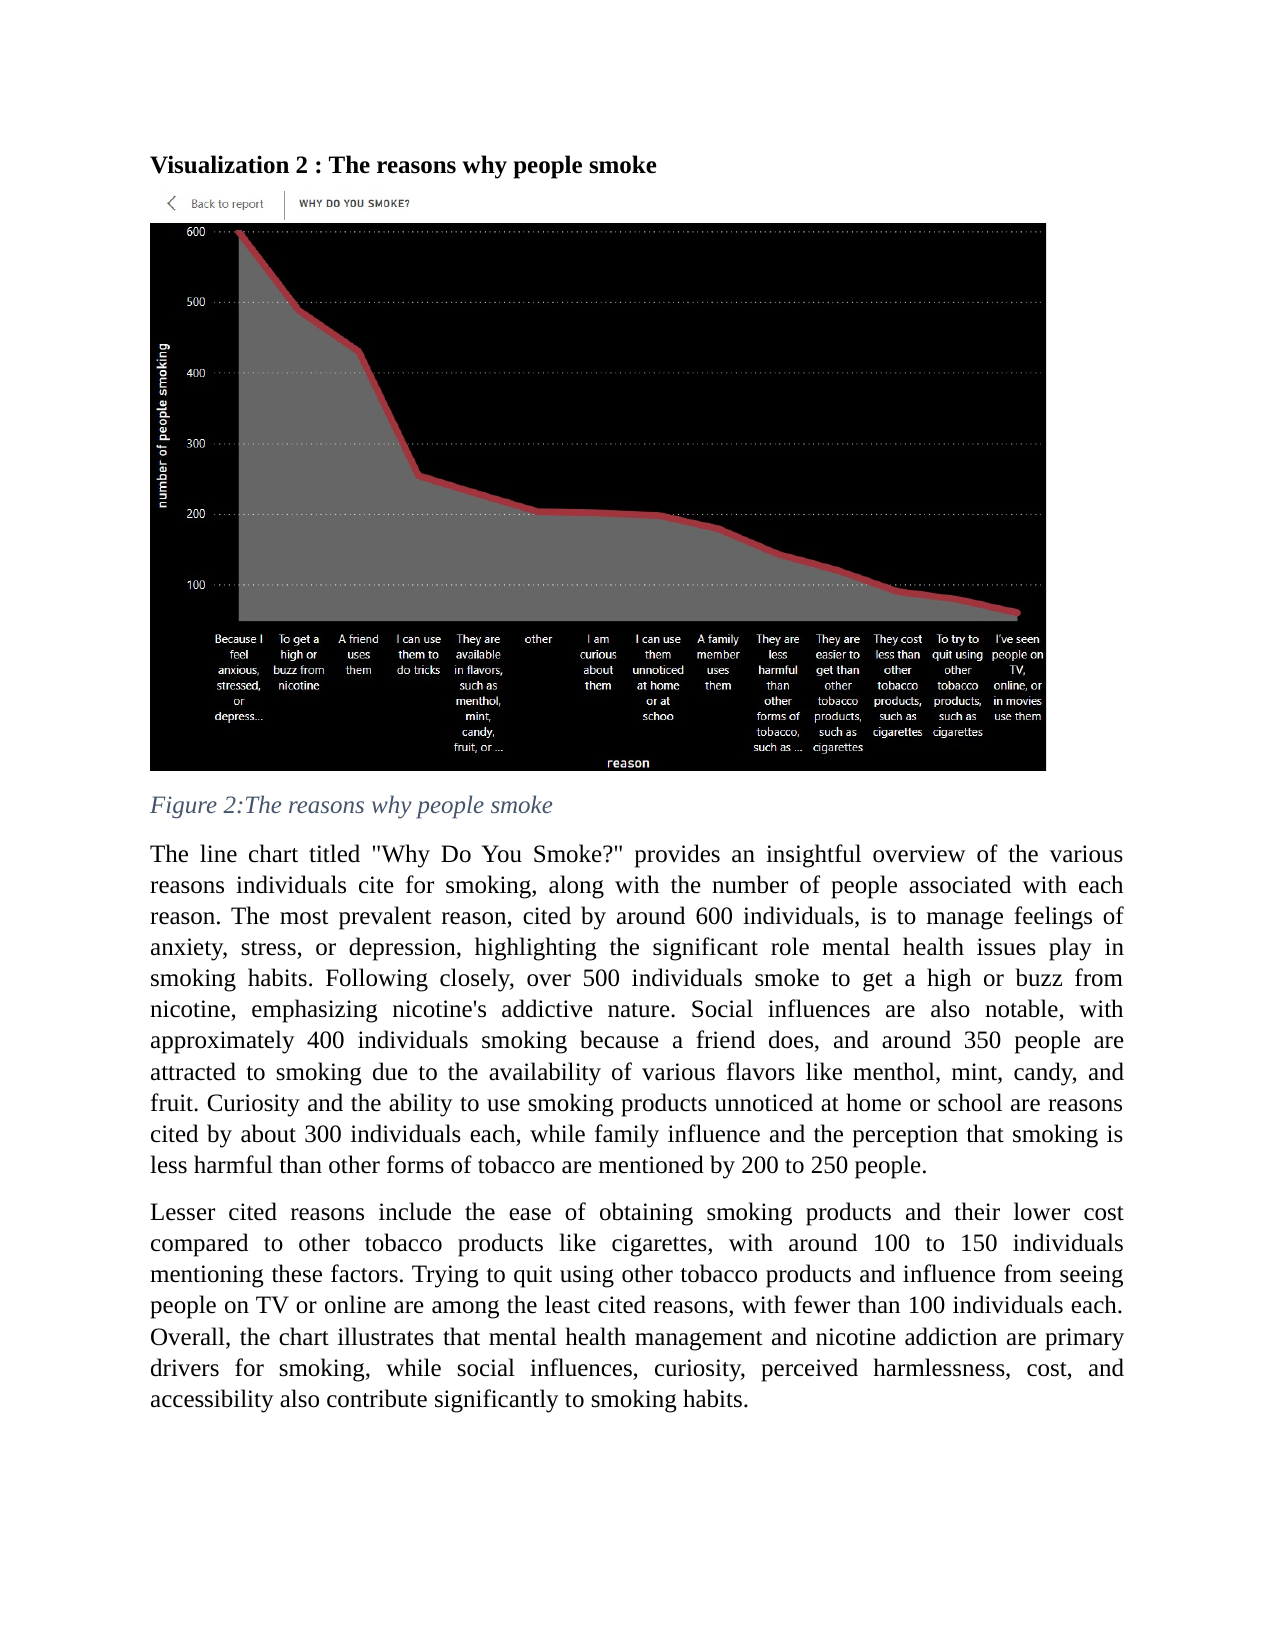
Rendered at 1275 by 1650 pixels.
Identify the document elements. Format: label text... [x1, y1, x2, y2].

text Figure 2:The reasons why people smoke [150, 790, 1125, 818]
text The line chart titled "Why Do You Smoke?" provides an insightful overview of the various reasons individuals cite for smoking, along with the number of people associated with each reason. The most prevalent reason, cited by around 600 individuals, is to manage feelings of anxiety, stress, or depression, highlighting the significant role mental health issues play in smoking habits. Following closely, over 500 individuals smoke to get a high or buzz from nicotine, emphasizing nicotine's addictive nature. Social influences are also notable, with approximately 400 individuals smoking because a friend does, and around 350 people are attracted to smoking due to the availability of various flavors like menthol, mint, candy, and fruit. Curiosity and the ability to use smoking products unnoticed at home or school are reasons cited by about 300 individuals each, while family influence and the perception that smoking is less harmful than other forms of tobacco are mentioned by 200 to 250 people. [150, 839, 1125, 1178]
picture [150, 189, 1047, 771]
text Lesser cited reasons include the ease of obtaining smoking products and their lower cost compared to other tobacco products like cigarettes, with around 100 to 150 individuals mentioning these factors. Trying to quit using other tobacco products and influence from seeing people on TV or online are among the least cited reasons, with fewer than 100 individuals each. Overall, the chart illustrates that mental health management and nicotine addiction are primary drivers for smoking, while social influences, curiosity, perceived harmlessness, cost, and accessibility also contribute significantly to smoking habits. [150, 1197, 1125, 1412]
subtitle Visualization 2 : The reasons why people smoke [150, 150, 1125, 179]
